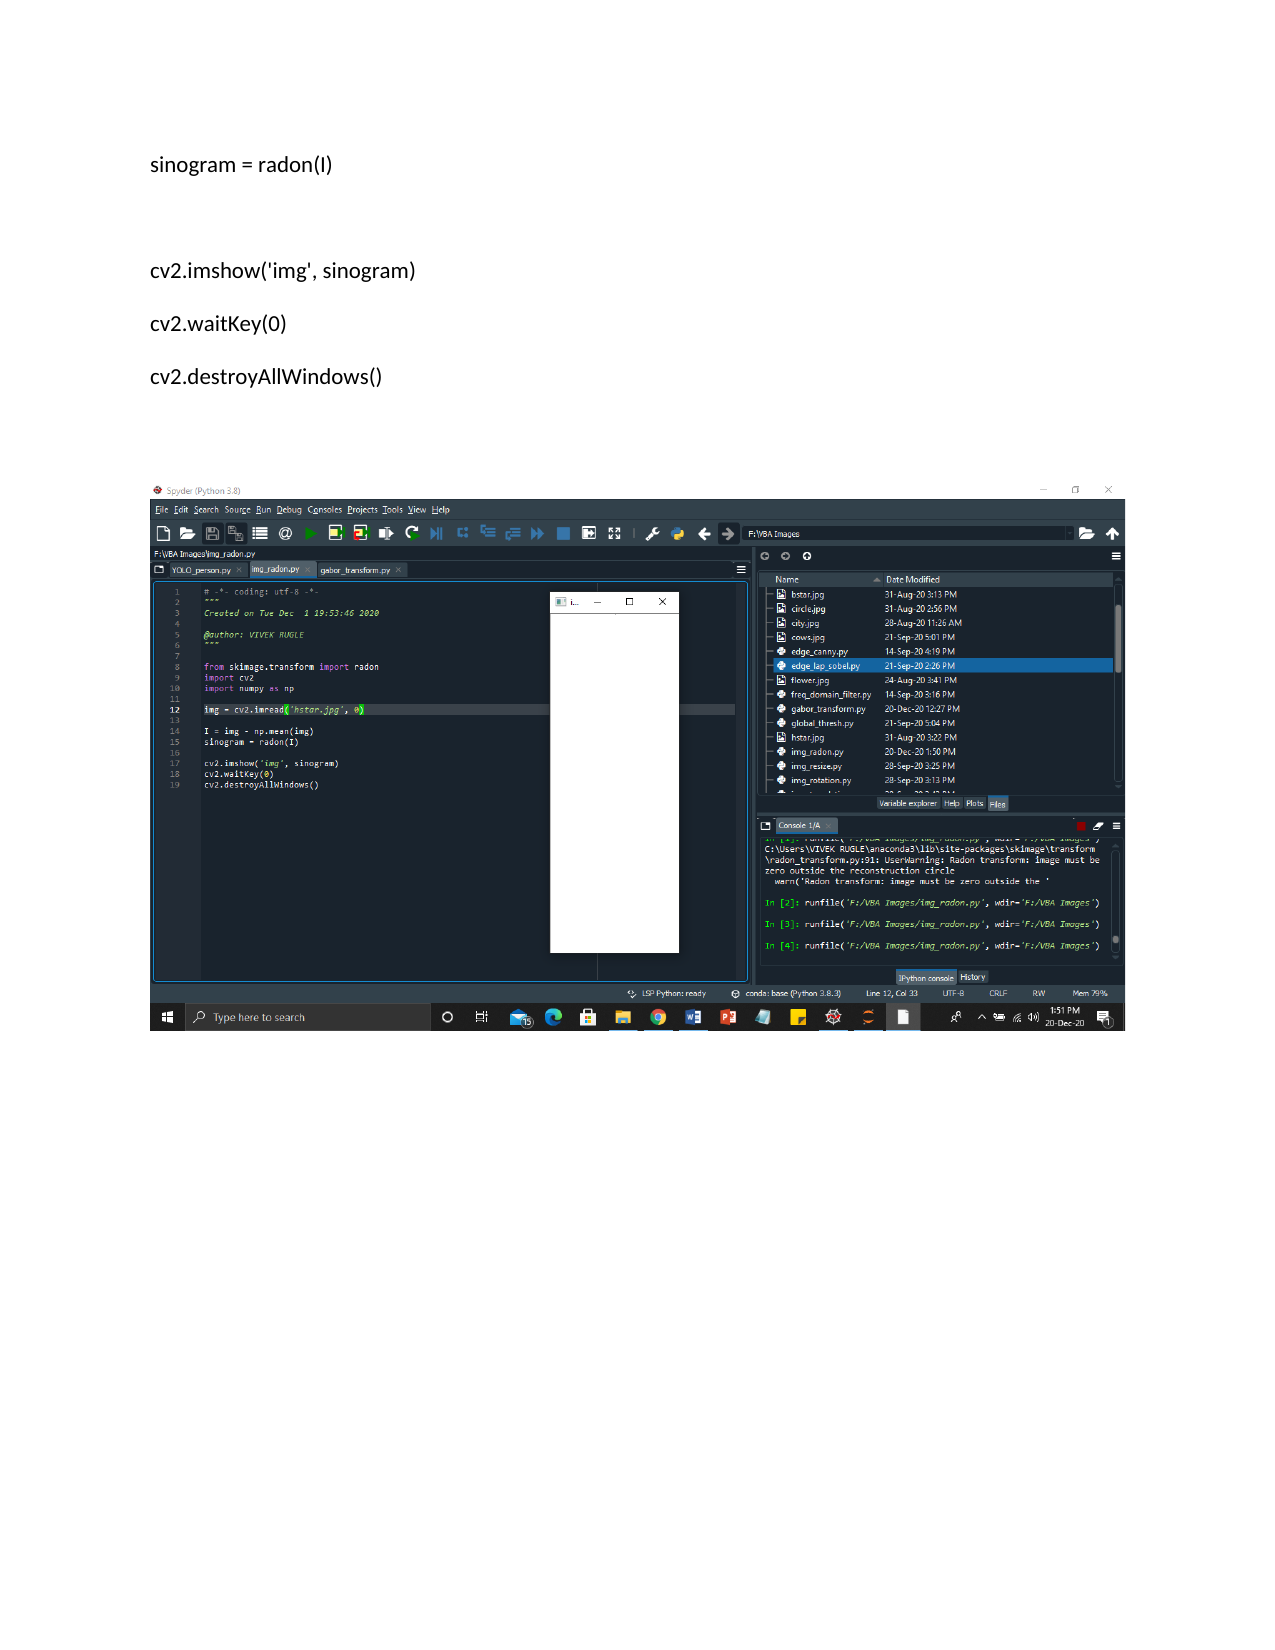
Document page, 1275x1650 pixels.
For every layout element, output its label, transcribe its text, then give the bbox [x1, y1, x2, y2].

text cv2.imshow('img', sinogram) [150, 256, 1125, 284]
text cv2.destroyAllWindows() [150, 362, 1125, 390]
picture [150, 482, 1125, 1031]
text sinogram = radon(I) [150, 150, 1125, 178]
text cv2.waitKey(0) [150, 309, 1125, 337]
